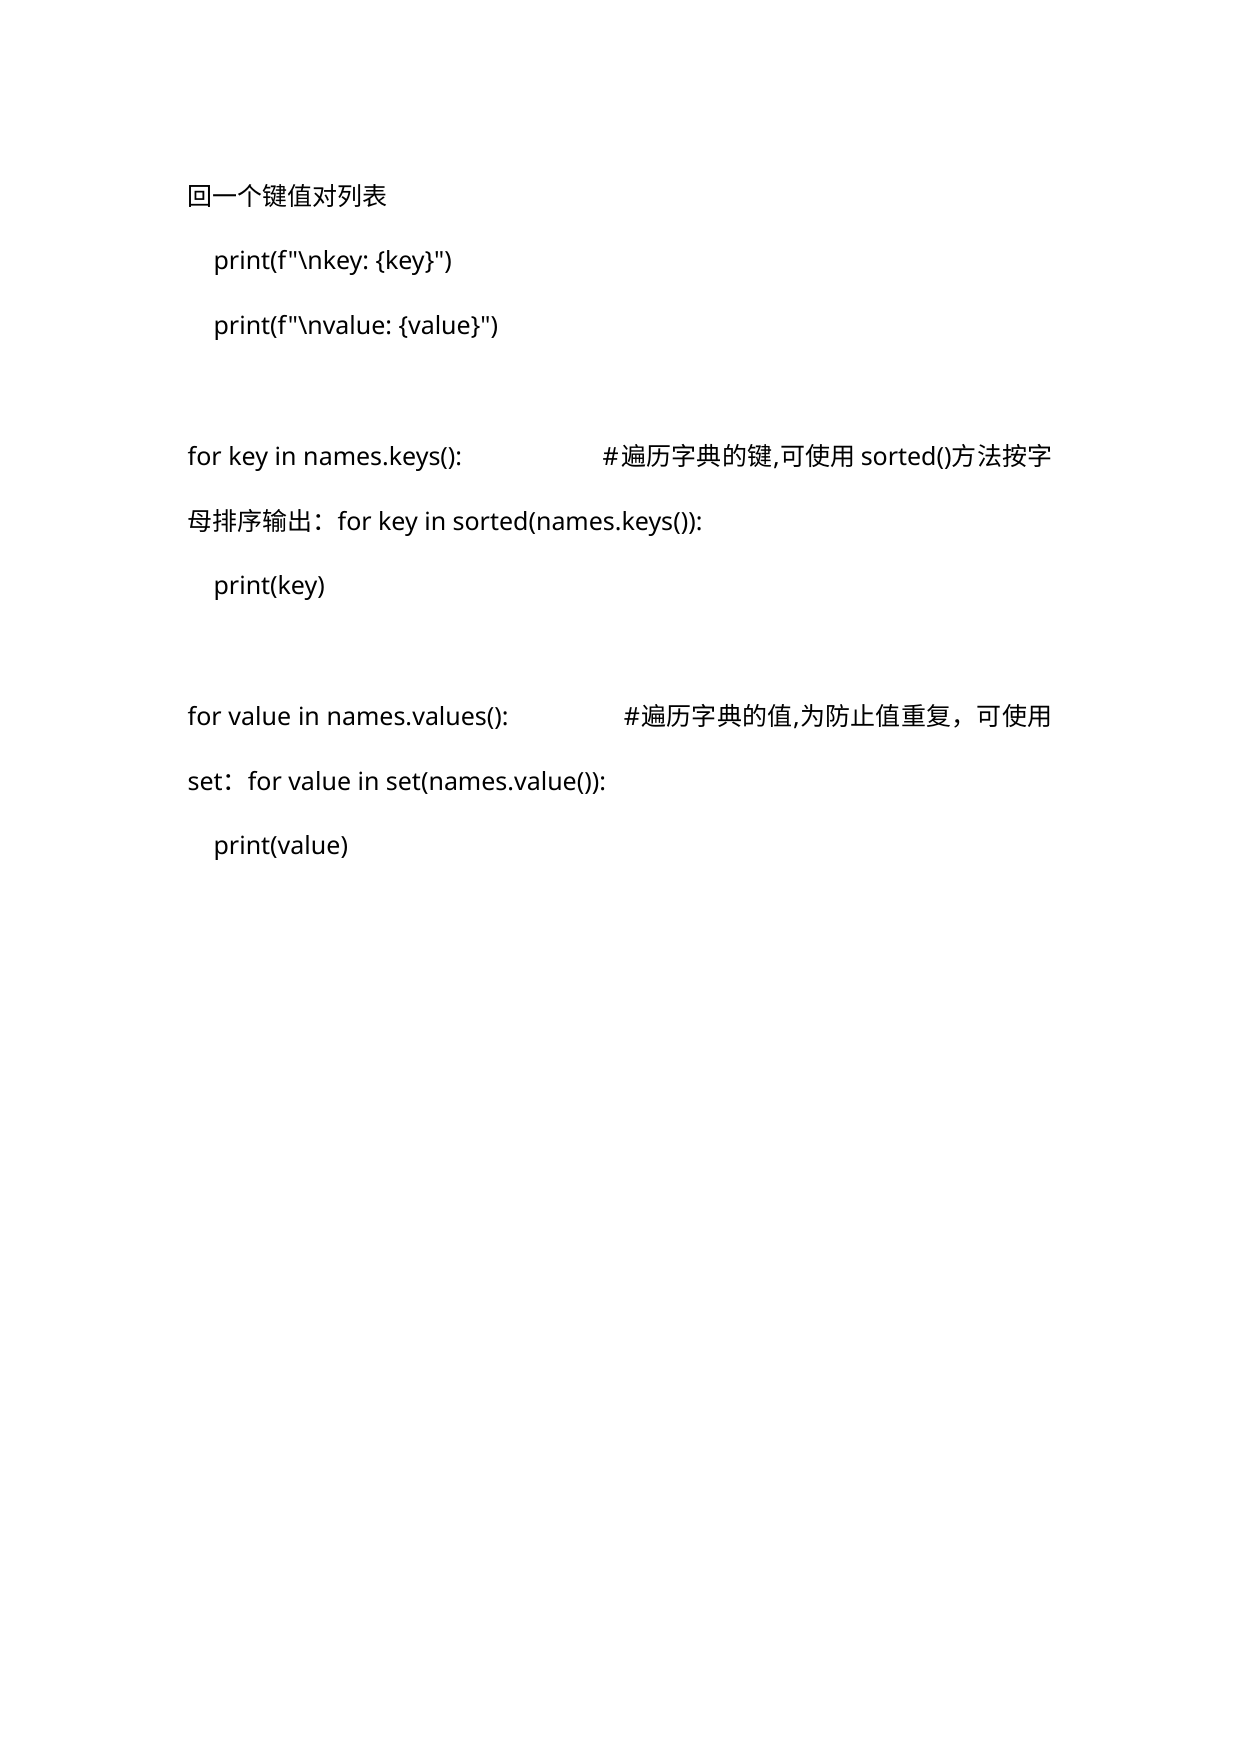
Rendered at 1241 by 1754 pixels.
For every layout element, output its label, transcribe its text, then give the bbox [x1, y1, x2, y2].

text print(f"\nvalue: {value}") [187, 292, 1053, 357]
text print(f"\nkey: {key}") [187, 227, 1053, 292]
text print(value) [187, 812, 1053, 877]
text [187, 162, 1053, 227]
text for key in names.keys(): #遍历字典的键,可使用sorted()方法按字母排序输出：for key in sorted(names.keys()): [187, 422, 1053, 552]
text print(key) [187, 552, 1053, 617]
text for value in names.values(): #遍历字典的值,为防止值重复，可使用set：for value in set(names.value()): [187, 682, 1053, 812]
